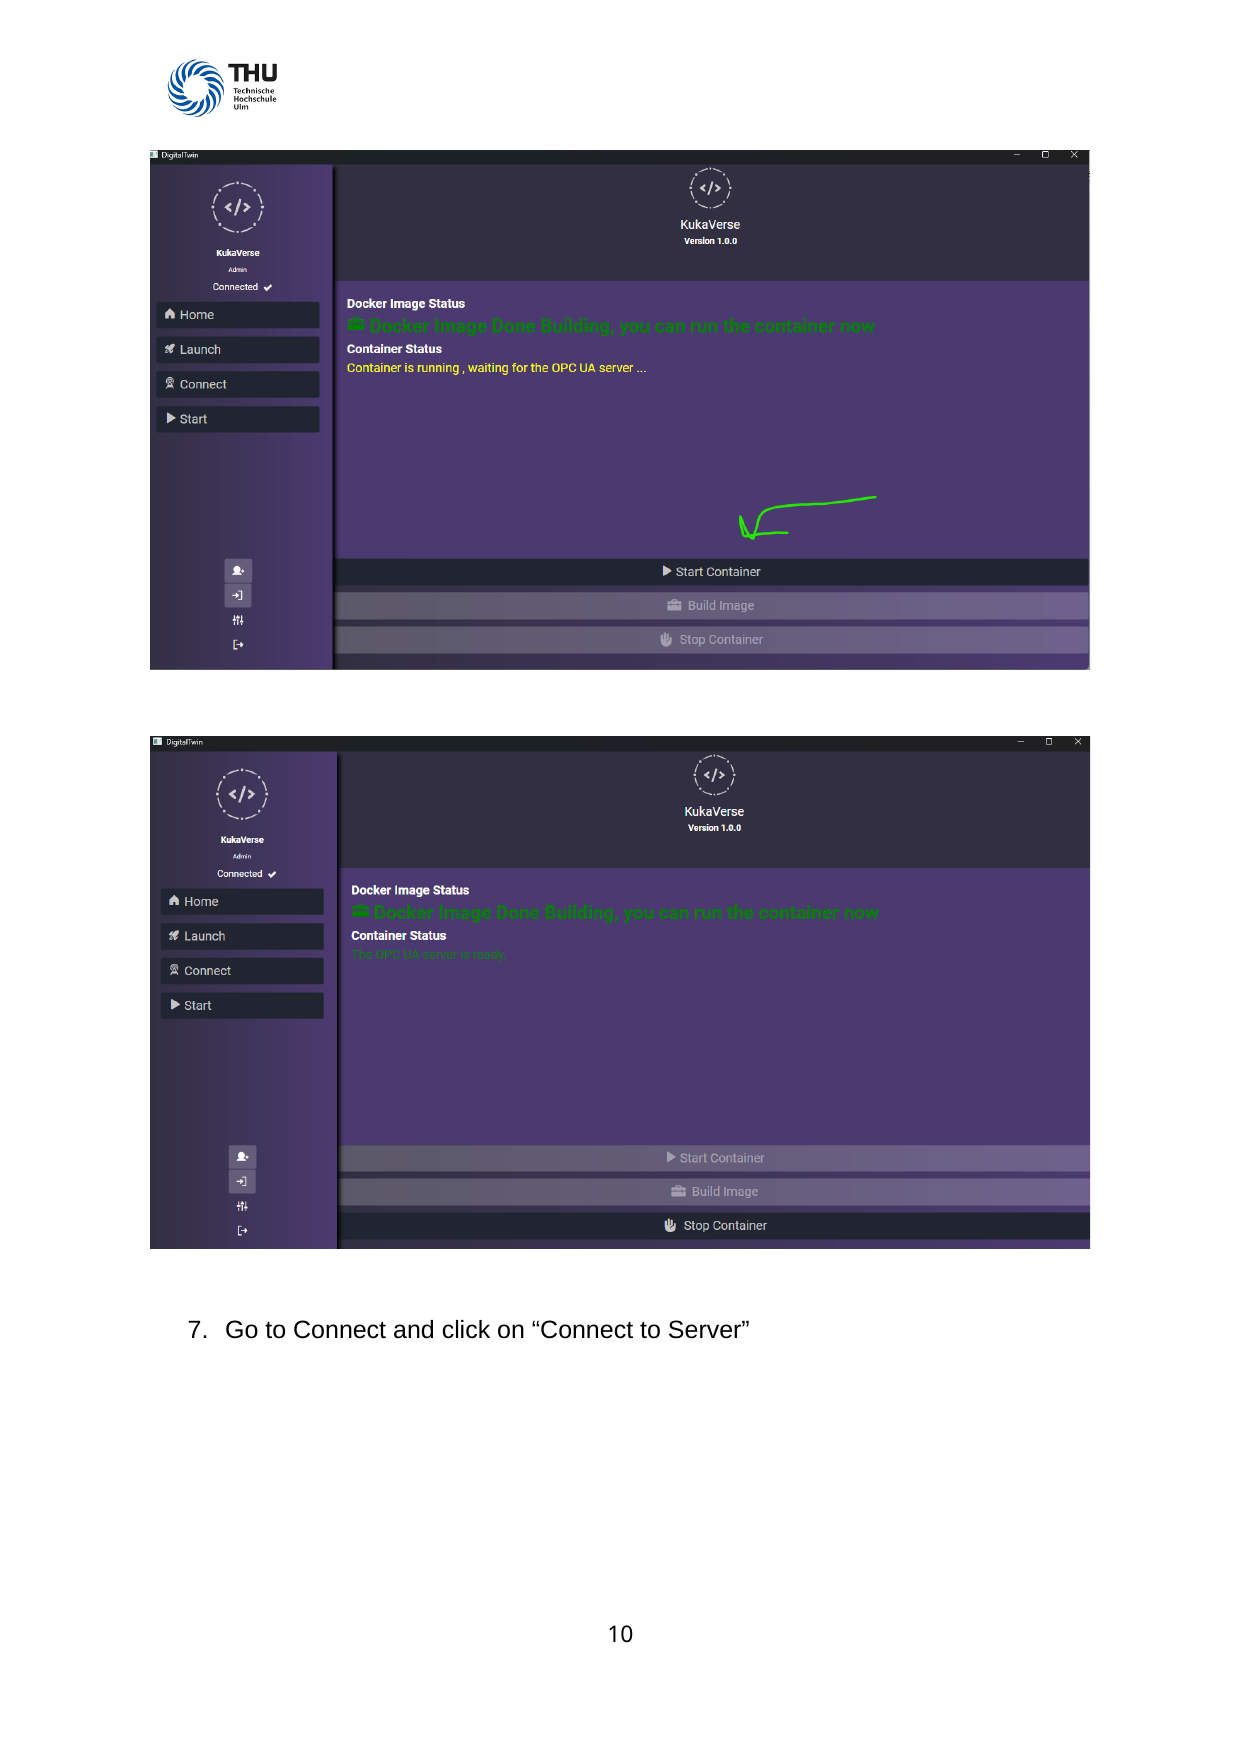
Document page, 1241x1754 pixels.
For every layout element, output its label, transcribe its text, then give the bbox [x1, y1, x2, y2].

picture [150, 736, 1091, 1249]
picture [150, 150, 1091, 670]
picture [150, 42, 291, 130]
list Go to Connect and click on “Connect to Server” [187, 1315, 1090, 1344]
